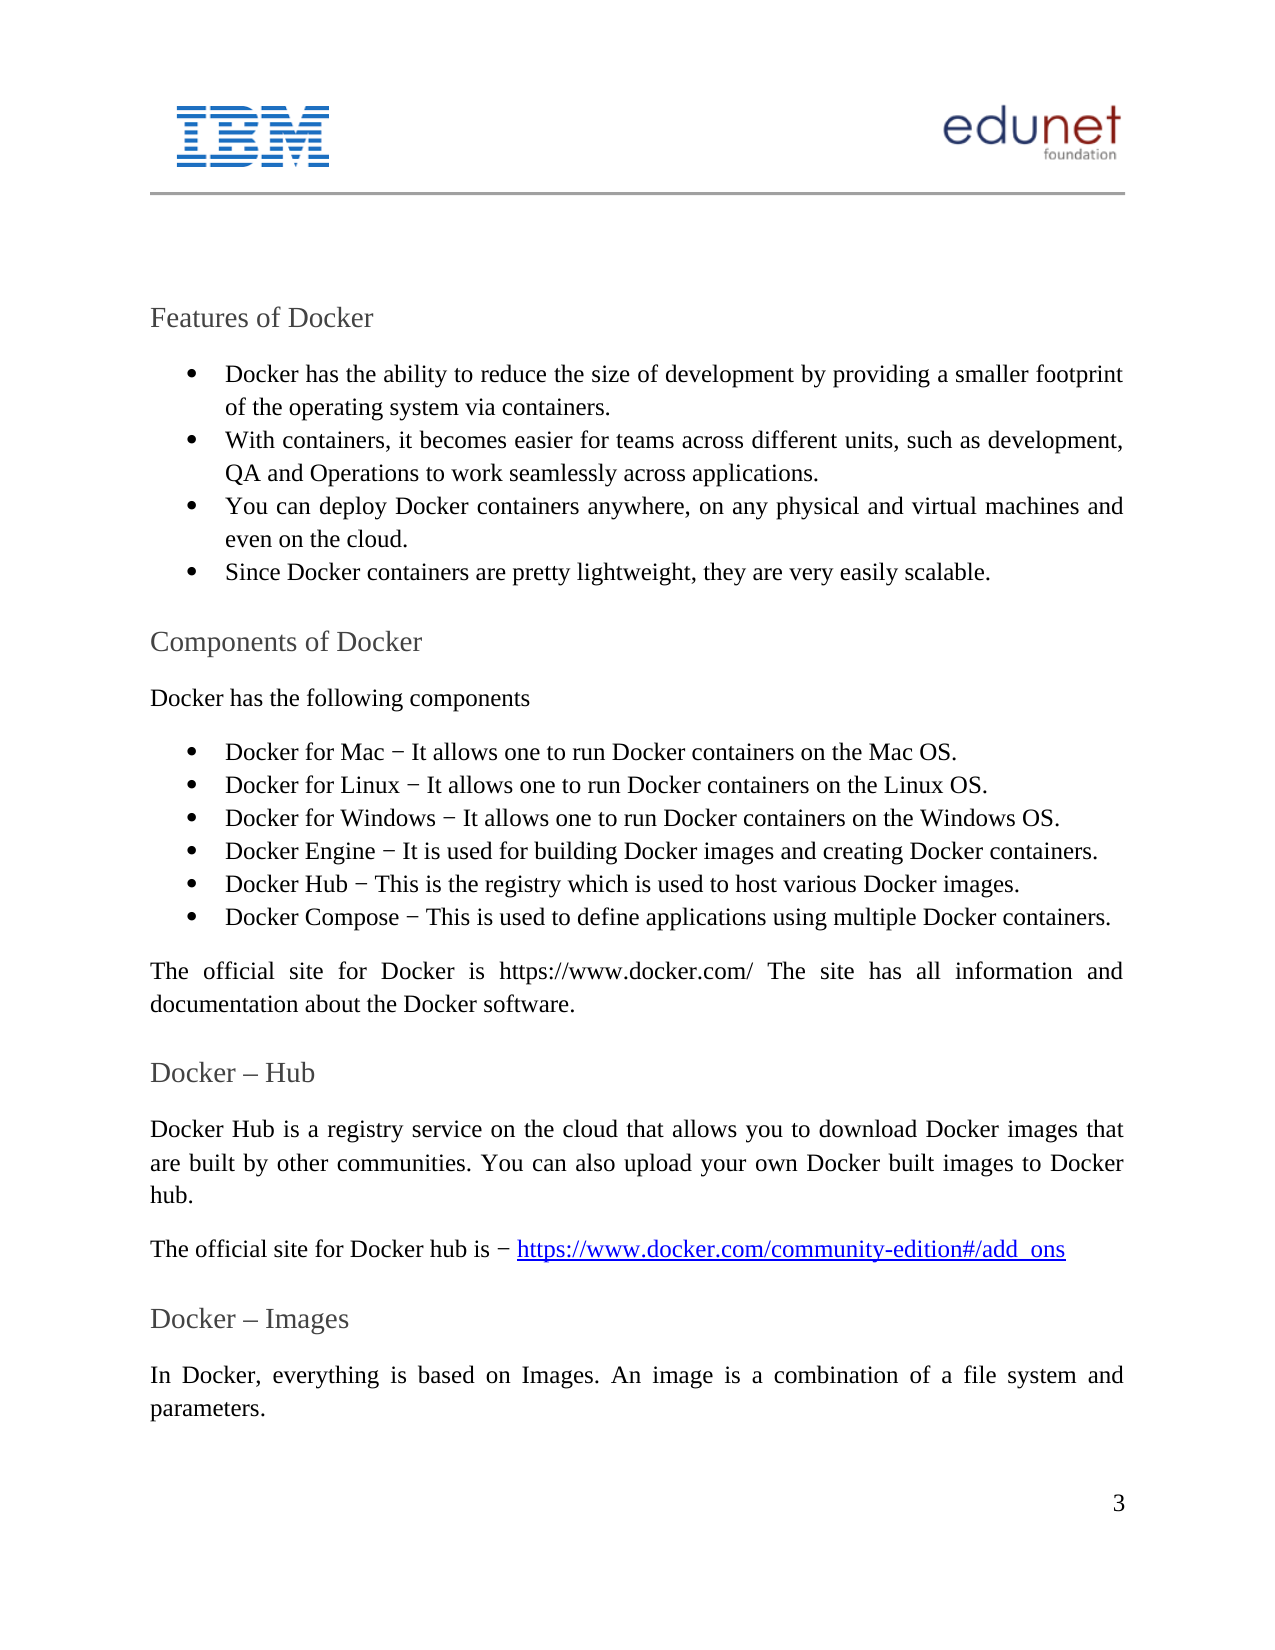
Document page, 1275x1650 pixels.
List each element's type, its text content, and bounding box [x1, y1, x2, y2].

subtitle Docker – Hub [150, 1055, 1125, 1089]
list Since Docker containers are pretty lightweight, they are very easily scalable. [187, 557, 1125, 586]
list Docker Engine − It is used for building Docker images and creating Docker containers. [187, 836, 1125, 865]
list Docker has the ability to reduce the size of development by providing a smaller footprint of the operating system via containers. [187, 359, 1125, 421]
list Docker for Linux − It allows one to run Docker containers on the Linux OS. [187, 770, 1125, 799]
subtitle Features of Docker [150, 300, 1125, 333]
list You can deploy Docker containers anywhere, on any physical and virtual machines and even on the cloud. [187, 491, 1125, 553]
list Docker Compose − This is used to define applications using multiple Docker containers. [187, 902, 1125, 931]
text The official site for Docker hub is − https://www.docker.com/community-edition#/add_ons [150, 1234, 1125, 1263]
subtitle Components of Docker [150, 624, 1125, 657]
list Docker Hub − This is the registry which is used to host various Docker images. [187, 869, 1125, 898]
text Docker has the following components [150, 683, 1125, 712]
list With containers, it becomes easier for teams across different units, such as development, QA and Operations to work seamlessly across applications. [187, 425, 1125, 487]
subtitle Docker – Images [150, 1301, 1125, 1334]
text In Docker, everything is based on Images. An image is a combination of a file system and parameters. [150, 1360, 1125, 1422]
picture [941, 95, 1125, 167]
list Docker for Windows − It allows one to run Docker containers on the Windows OS. [187, 803, 1125, 832]
text Docker Hub is a registry service on the cloud that allows you to download Docker images that are built by other communities. You can also upload your own Docker built images to Docker hub. [150, 1114, 1125, 1209]
picture [176, 106, 329, 167]
text The official site for Docker is https://www.docker.com/ The site has all information and documentation about the Docker software. [150, 956, 1125, 1018]
list Docker for Mac − It allows one to run Docker containers on the Mac OS. [187, 737, 1125, 766]
